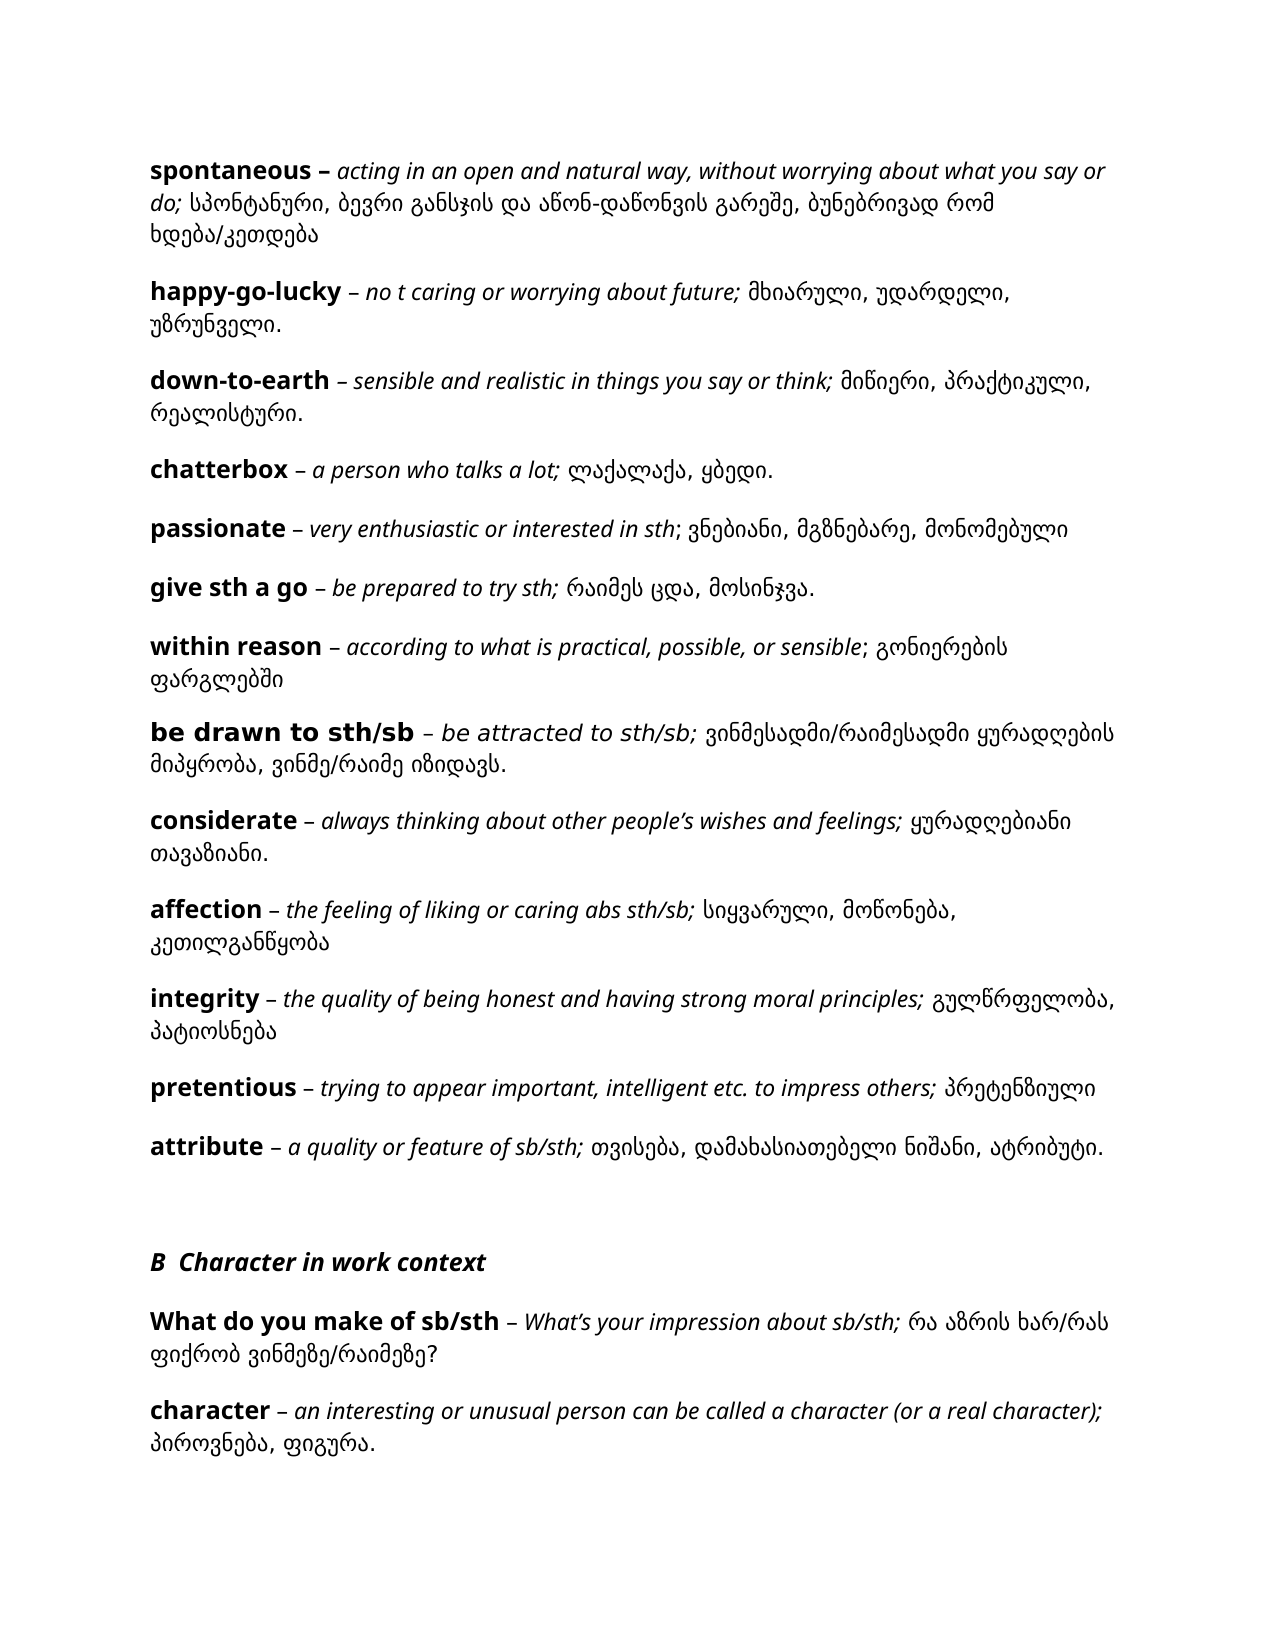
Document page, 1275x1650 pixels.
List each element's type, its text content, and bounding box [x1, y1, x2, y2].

text What do you make of sb/sth – What’s your impression about sb/sth; რა აზრის ხარ/რას ფიქრობ ვინმეზე/რაიმეზე? [150, 1303, 1125, 1367]
text pretentious – trying to appear important, intelligent etc. to impress others; პრეტენზიული [150, 1070, 1125, 1104]
text give sth a go – be prepared to try sth; რაიმეს ცდა, მოსინჯვა. [150, 569, 1125, 604]
text considerate – always thinking about other people’s wishes and feelings; ყურადღებიანი თავაზიანი. [150, 803, 1125, 867]
text B Character in work context [150, 1244, 1125, 1278]
text passionate – very enthusiastic or interested in sth; ვნებიანი, მგზნებარე, მონომებული [150, 511, 1125, 544]
text be drawn to sth/sb – be attracted to sth/sb; ვინმესადმი/რაიმესადმი ყურადღების მიპყრობა, ვინმე/რაიმე იზიდავს. [150, 718, 1125, 778]
text within reason – according to what is practical, possible, or sensible; გონიერების ფარგლებში [150, 629, 1125, 693]
text chatterbox – a person who talks a lot; ლაქალაქა, ყბედი. [150, 451, 1125, 486]
text affection – the feeling of liking or caring abs sth/sb; სიყვარული, მოწონება, კეთილგანწყობა [150, 892, 1125, 956]
text happy-go-lucky – no t caring or worrying about future; მხიარული, უდარდელი, უზრუნველი. [150, 273, 1125, 337]
text integrity – the quality of being honest and having strong moral principles; გულწრფელობა, პატიოსნება [150, 981, 1125, 1045]
text attribute – a quality or feature of sb/sth; თვისება, დამახასიათებელი ნიშანი, ატრიბუტი. [150, 1129, 1125, 1163]
text down-to-earth – sensible and realistic in things you say or think; მიწიერი, პრაქტიკული, რეალისტური. [150, 362, 1125, 426]
text character – an interesting or unusual person can be called a character (or a real character); პიროვნება, ფიგურა. [150, 1392, 1125, 1456]
text spontaneous – acting in an open and natural way, without worrying about what you say or do; სპონტანური, ბევრი განსჯის და აწონ-დაწონვის გარეშე, ბუნებრივად რომ ხდება/კეთდება [150, 153, 1125, 248]
